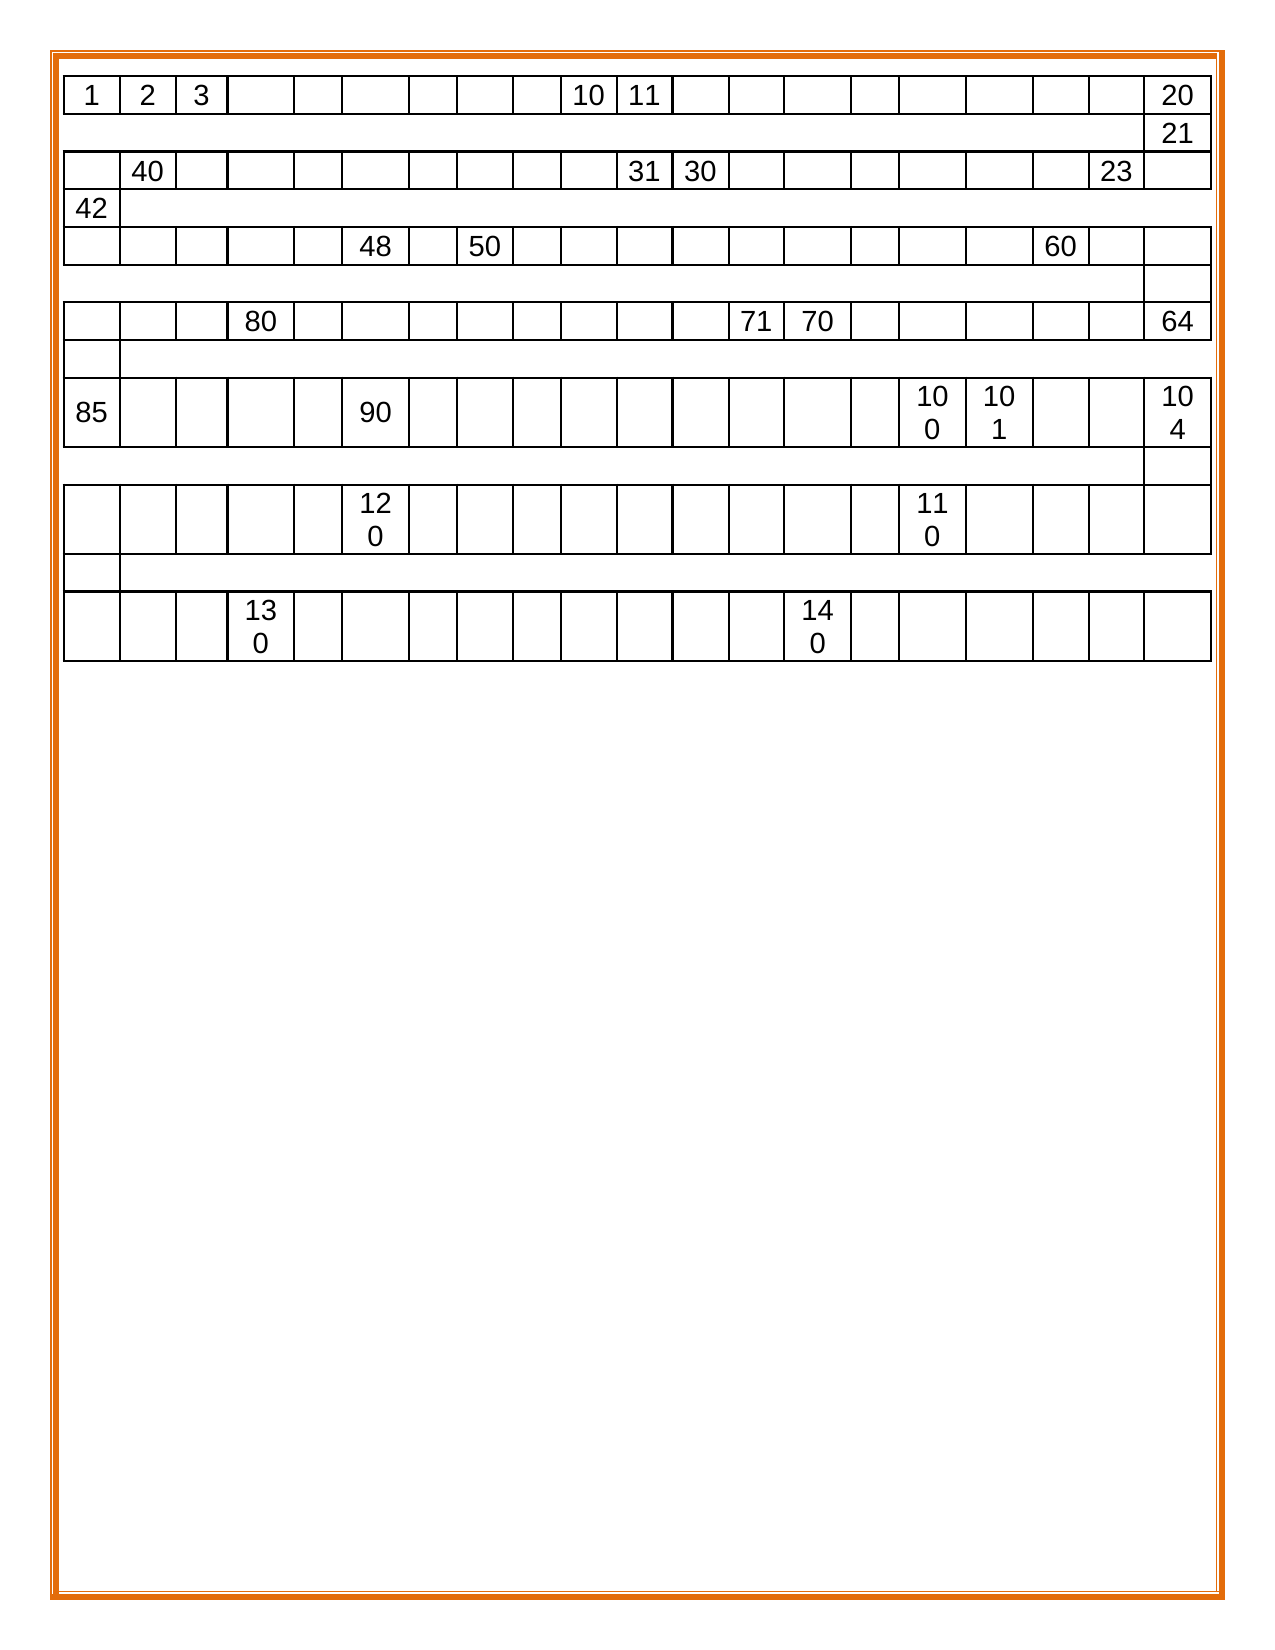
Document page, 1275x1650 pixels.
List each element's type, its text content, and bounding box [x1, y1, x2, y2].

table_cell [410, 153, 456, 188]
table_cell [618, 228, 671, 263]
table_cell [967, 228, 1032, 263]
table_cell [1145, 266, 1210, 301]
table_cell [852, 303, 898, 339]
table_cell [410, 486, 456, 553]
table_cell [177, 593, 226, 659]
table_cell [1034, 303, 1088, 339]
table_cell 60 [1034, 228, 1088, 263]
table_cell [1090, 228, 1143, 263]
table_cell [177, 303, 226, 339]
table_cell [458, 593, 512, 659]
table_cell [64, 448, 1143, 483]
table_cell 50 [458, 228, 512, 263]
table_cell 71 [730, 303, 783, 339]
table_cell [618, 379, 671, 446]
table_cell [1034, 486, 1088, 553]
table_cell [64, 115, 1143, 150]
table_header [730, 77, 783, 113]
table_cell [65, 228, 119, 263]
table_cell [674, 228, 728, 263]
table_cell [64, 266, 1143, 301]
table_cell [852, 153, 898, 188]
table_cell [229, 486, 293, 553]
table_cell [343, 153, 408, 188]
table_cell [1034, 153, 1088, 188]
table_cell [1034, 593, 1088, 659]
table_cell [900, 228, 965, 263]
table_cell [121, 228, 175, 263]
table_cell [1145, 153, 1210, 188]
table_cell [1145, 448, 1210, 483]
table_cell [967, 303, 1032, 339]
table_cell 70 [785, 303, 850, 339]
table_cell [730, 379, 783, 446]
table_header [343, 77, 408, 113]
table_cell [229, 379, 293, 446]
table_cell [785, 486, 850, 553]
table_header [674, 77, 728, 113]
table_cell [618, 303, 671, 339]
table_cell [65, 341, 119, 377]
table_header [852, 77, 898, 113]
table_cell [852, 379, 898, 446]
table_cell [967, 486, 1032, 553]
table_cell [177, 153, 226, 188]
table_cell [967, 153, 1032, 188]
table_cell 40 [121, 153, 175, 188]
table_header [900, 77, 965, 113]
table_cell [967, 593, 1032, 659]
table_cell 110 [900, 486, 965, 553]
table_cell [121, 303, 175, 339]
table_cell [295, 228, 341, 263]
table_header [1090, 77, 1143, 113]
table_cell [121, 555, 1211, 590]
table_cell 90 [343, 379, 408, 446]
table_cell [1145, 593, 1210, 659]
table_cell [674, 303, 728, 339]
table_cell [343, 303, 408, 339]
table_cell [900, 593, 965, 659]
table_cell [458, 379, 512, 446]
table_cell [852, 486, 898, 553]
table_header 20 [1145, 77, 1210, 113]
table_cell 64 [1145, 303, 1210, 339]
table_cell 140 [785, 593, 850, 659]
table_header [229, 77, 293, 113]
table_cell [177, 379, 226, 446]
table_cell [121, 593, 175, 659]
table_cell [674, 593, 728, 659]
table_cell [343, 593, 408, 659]
table_cell [514, 228, 560, 263]
table_cell [65, 486, 119, 553]
table_cell [229, 228, 293, 263]
table_cell [295, 303, 341, 339]
table_cell [674, 379, 728, 446]
table_cell [1145, 228, 1210, 263]
table_cell [562, 593, 616, 659]
table_cell [121, 379, 175, 446]
table_cell [514, 379, 560, 446]
table_cell [410, 228, 456, 263]
table_cell [562, 153, 616, 188]
table_header [458, 77, 512, 113]
table_cell [730, 228, 783, 263]
table_cell 21 [1145, 115, 1210, 150]
table_cell [785, 379, 850, 446]
table_cell [121, 341, 1211, 377]
table_cell 120 [343, 486, 408, 553]
table_cell [900, 303, 965, 339]
table_cell 23 [1090, 153, 1143, 188]
table_cell [514, 593, 560, 659]
table_cell [229, 153, 293, 188]
table_cell 100 [900, 379, 965, 446]
table_cell 85 [65, 379, 119, 446]
table_header [967, 77, 1032, 113]
table_cell [121, 190, 1211, 226]
table_cell 48 [343, 228, 408, 263]
table_cell [1034, 379, 1088, 446]
table_cell [1090, 593, 1143, 659]
table_cell 101 [967, 379, 1032, 446]
table_cell [65, 593, 119, 659]
table_header [295, 77, 341, 113]
table_cell [1145, 486, 1210, 553]
table_cell [65, 153, 119, 188]
table_cell [852, 228, 898, 263]
table_header [410, 77, 456, 113]
table_cell [410, 303, 456, 339]
table_cell 30 [674, 153, 728, 188]
table_cell 80 [229, 303, 293, 339]
table_cell [900, 153, 965, 188]
table_cell 31 [618, 153, 671, 188]
table_cell [65, 555, 119, 590]
table_cell 130 [229, 593, 293, 659]
table_cell [618, 486, 671, 553]
table_cell [562, 228, 616, 263]
table_header [785, 77, 850, 113]
table_header 11 [618, 77, 671, 113]
table_cell [410, 593, 456, 659]
table_cell [295, 486, 341, 553]
table_cell [618, 593, 671, 659]
table_cell [121, 486, 175, 553]
table_cell [295, 153, 341, 188]
table_cell [1090, 303, 1143, 339]
table_header 3 [177, 77, 226, 113]
table_cell [295, 593, 341, 659]
table_header 2 [121, 77, 175, 113]
table_cell [562, 486, 616, 553]
table_cell [177, 486, 226, 553]
table_cell 42 [65, 190, 119, 226]
table_cell [458, 303, 512, 339]
table_cell [514, 303, 560, 339]
table_cell [1090, 486, 1143, 553]
table_cell [514, 153, 560, 188]
table_cell 104 [1145, 379, 1210, 446]
table_cell [458, 153, 512, 188]
table_cell [514, 486, 560, 553]
table_cell [410, 379, 456, 446]
table_cell [785, 228, 850, 263]
table_cell [295, 379, 341, 446]
table_cell [730, 486, 783, 553]
table_header [1034, 77, 1088, 113]
table_cell [730, 593, 783, 659]
table_cell [458, 486, 512, 553]
table_cell [177, 228, 226, 263]
table_cell [65, 303, 119, 339]
table_header [514, 77, 560, 113]
table_cell [562, 379, 616, 446]
table_cell [1090, 379, 1143, 446]
table_cell [562, 303, 616, 339]
table_cell [852, 593, 898, 659]
table_header 1 [65, 77, 119, 113]
table_cell [785, 153, 850, 188]
table_cell [674, 486, 728, 553]
table_header 10 [562, 77, 616, 113]
table_cell [730, 153, 783, 188]
